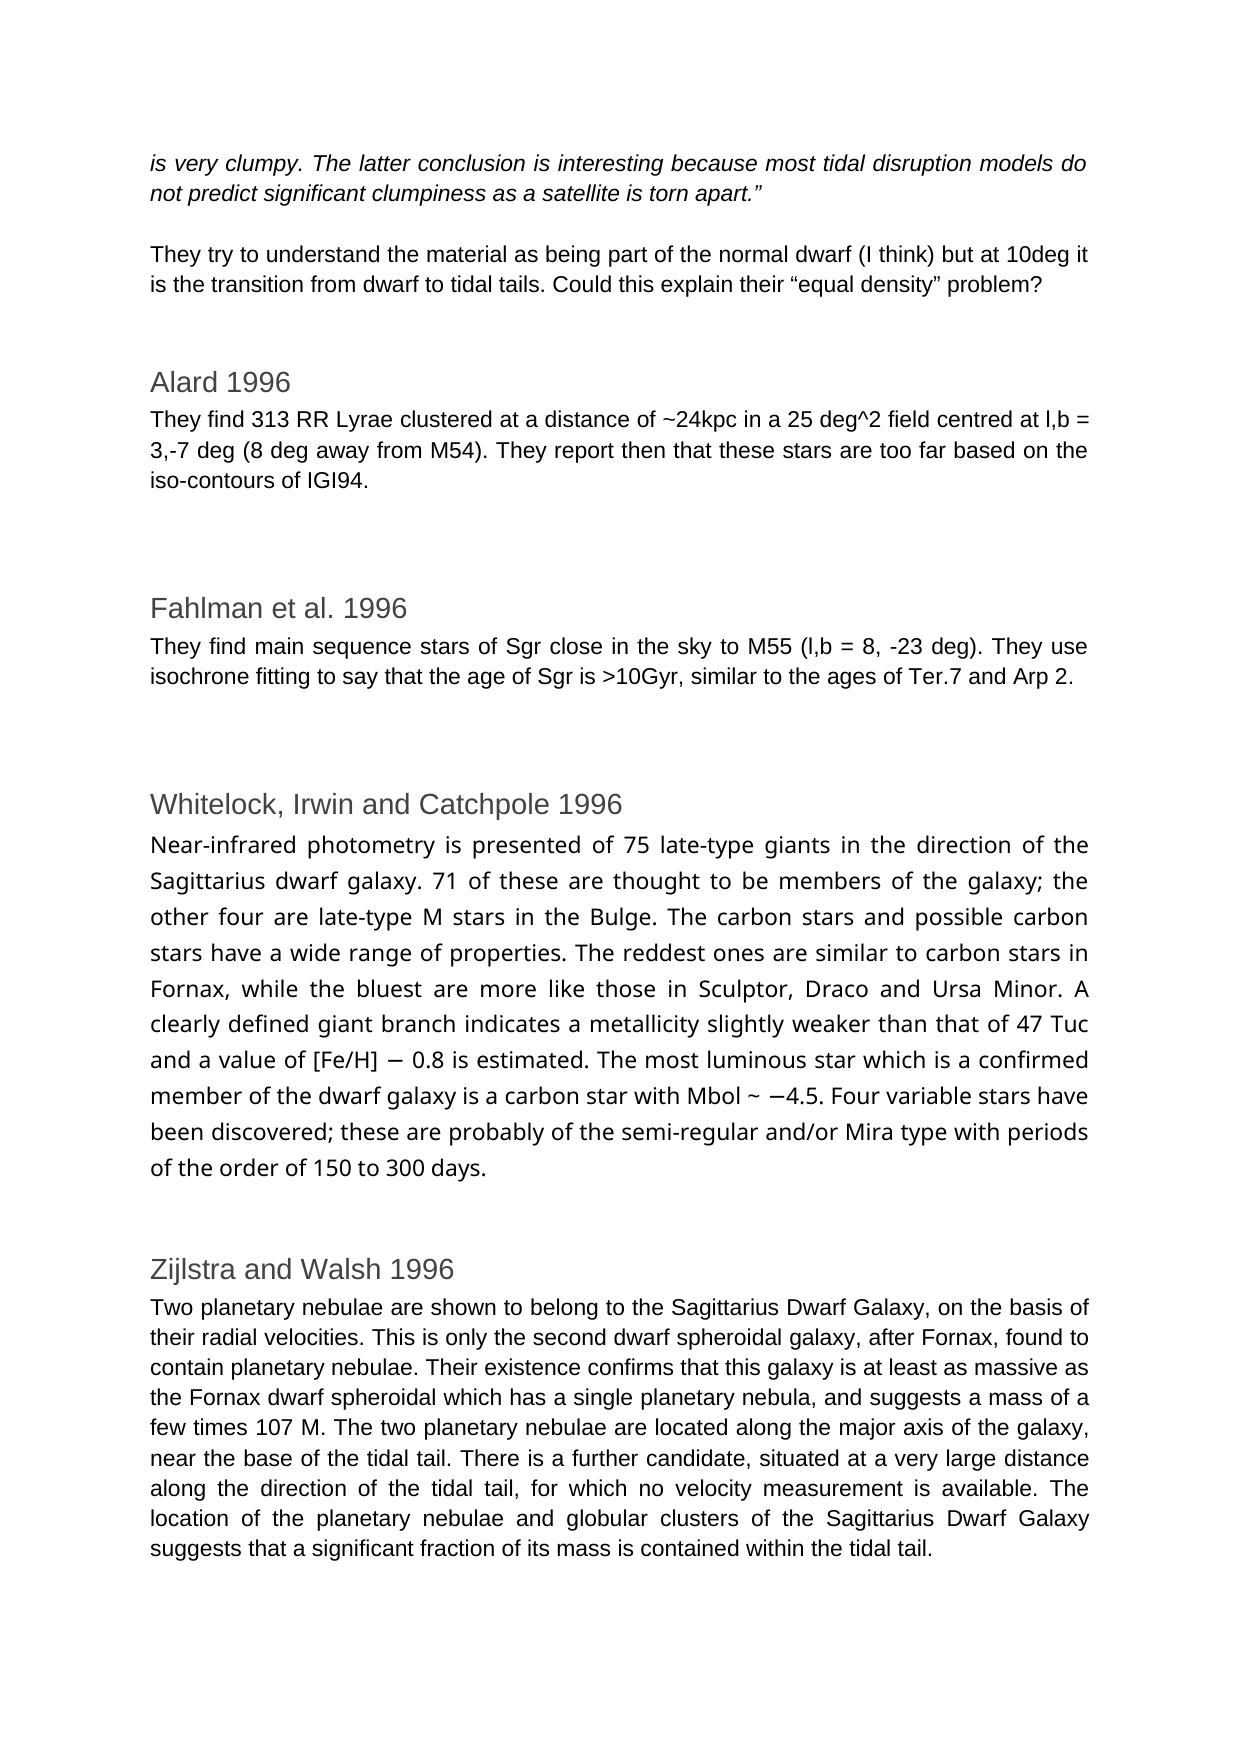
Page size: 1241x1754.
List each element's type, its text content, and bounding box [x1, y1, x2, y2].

text They find 313 RR Lyrae clustered at a distance of ~24kpc in a 25 deg^2 field centred at l,b = 3,-7 deg (8 deg away from M54). They report then that these stars are too far based on the iso-contours of IGI94. [150, 406, 1090, 493]
text They try to understand the material as being part of the normal dwarf (I think) but at 10deg it is the transition from dwarf to tidal tails. Could this explain their “equal density” problem? [150, 241, 1090, 297]
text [150, 150, 1090, 207]
subtitle Zijlstra and Walsh 1996 [150, 1252, 1090, 1285]
subtitle Whitelock, Irwin and Catchpole 1996 [150, 787, 1090, 820]
text Near-infrared photometry is presented of 75 late-type giants in the direction of the Sagittarius dwarf galaxy. 71 of these are thought to be members of the galaxy; the other four are late-type M stars in the Bulge. The carbon stars and possible carbon stars have a wide range of properties. The reddest ones are similar to carbon stars in Fornax, while the bluest are more like those in Sculptor, Draco and Ursa Minor. A clearly defined giant branch indicates a metallicity slightly weaker than that of 47 Tuc and a value of [Fe/H] − 0.8 is estimated. The most luminous star which is a confirmed member of the dwarf galaxy is a carbon star with Mbol ~ −4.5. Four variable stars have been discovered; these are probably of the semi-regular and/or Mira type with periods of the order of 150 to 300 days. [150, 829, 1090, 1183]
subtitle Fahlman et al. 1996 [150, 591, 1090, 624]
text Two planetary nebulae are shown to belong to the Sagittarius Dwarf Galaxy, on the basis of their radial velocities. This is only the second dwarf spheroidal galaxy, after Fornax, found to contain planetary nebulae. Their existence confirms that this galaxy is at least as massive as the Fornax dwarf spheroidal which has a single planetary nebula, and suggests a mass of a few times 107 M. The two planetary nebulae are located along the major axis of the galaxy, near the base of the tidal tail. There is a further candidate, situated at a very large distance along the direction of the tidal tail, for which no velocity measurement is available. The location of the planetary nebulae and globular clusters of the Sagittarius Dwarf Galaxy suggests that a significant fraction of its mass is contained within the tidal tail. [150, 1293, 1090, 1562]
text They find main sequence stars of Sgr close in the sky to M55 (l,b = 8, -23 deg). They use isochrone fitting to say that the age of Sgr is >10Gyr, similar to the ages of Ter.7 and Arp 2. [150, 633, 1090, 689]
subtitle Alard 1996 [150, 364, 1090, 398]
